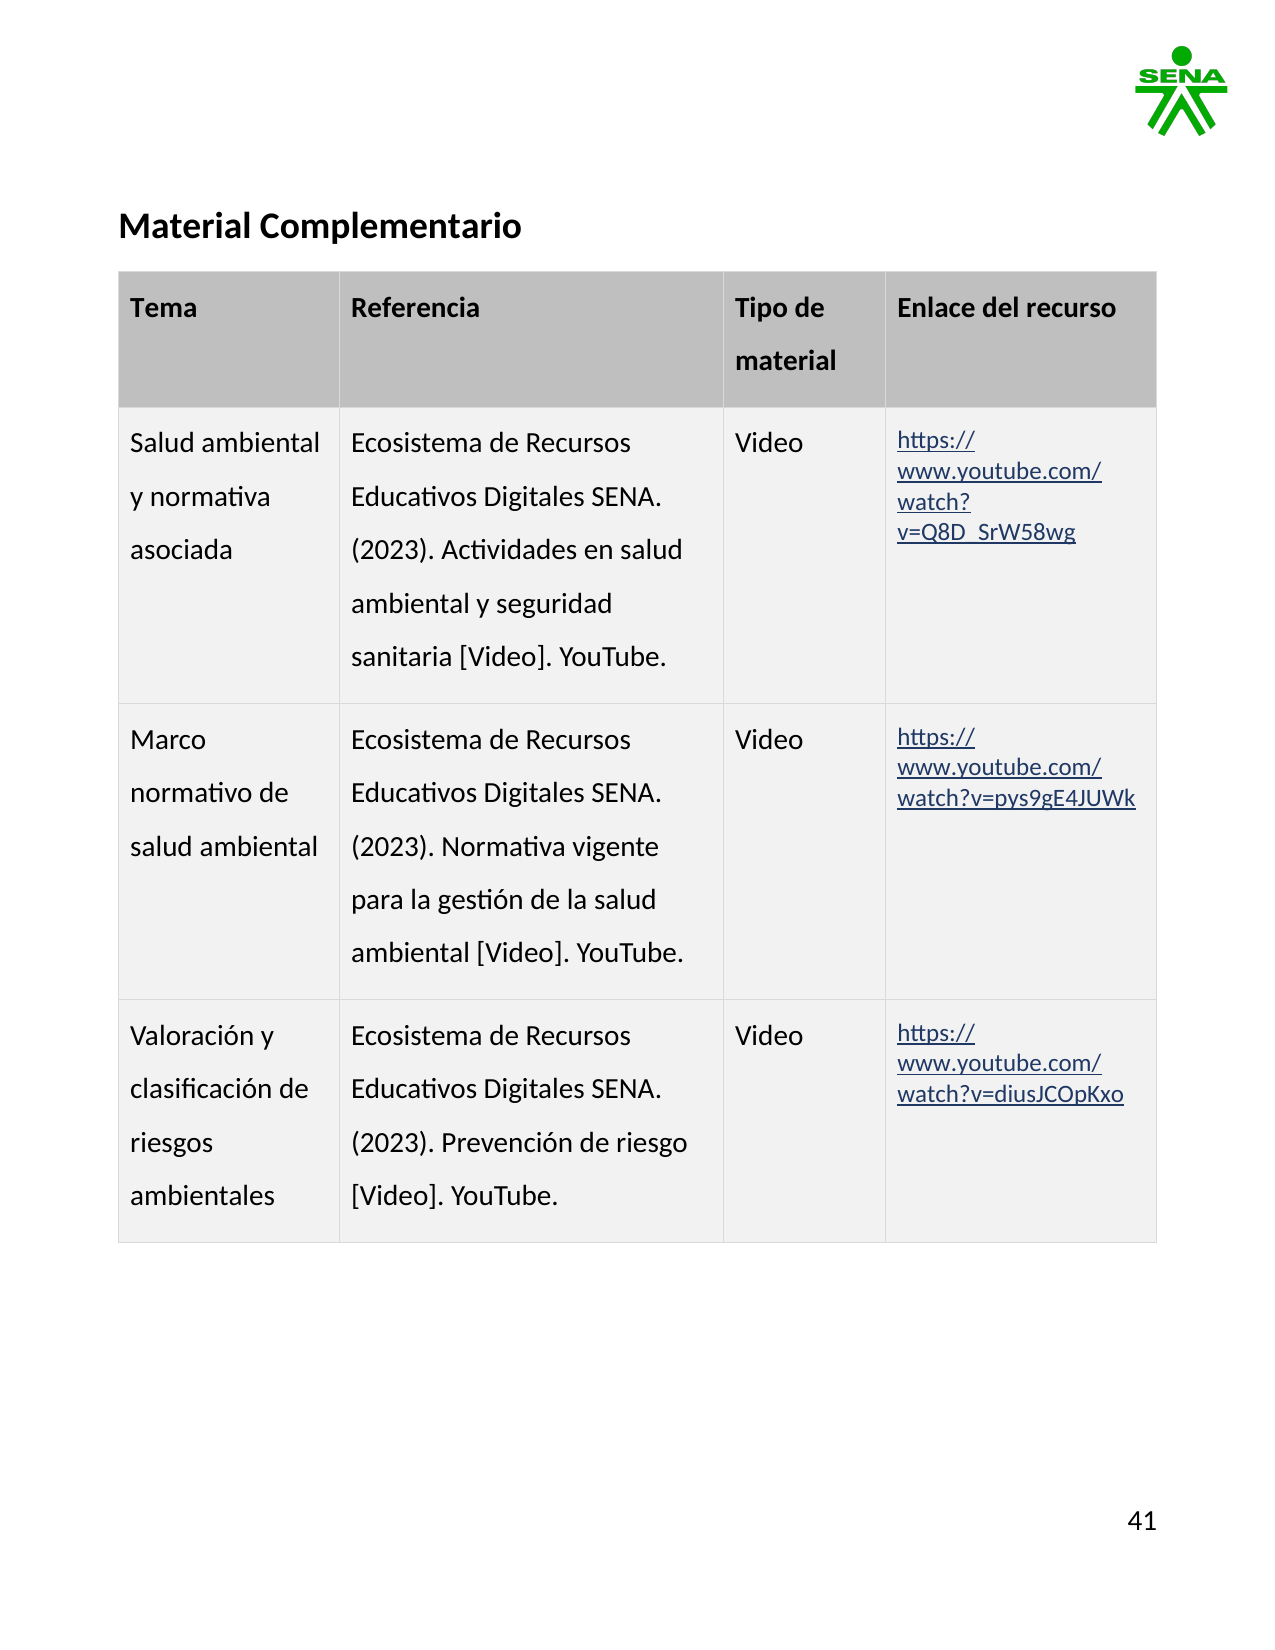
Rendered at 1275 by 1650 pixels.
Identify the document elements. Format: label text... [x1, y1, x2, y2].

table_cell https://www.youtube.com/watch?v=pys9gE4JUWk [886, 704, 1156, 999]
table_cell Video [724, 408, 885, 703]
table_cell Video [724, 1000, 885, 1242]
table_cell Ecosistema de Recursos Educativos Digitales SENA. (2023). Normativa vigente para la gestión de la salud ambiental [Video]. YouTube. [340, 704, 723, 999]
table_header Enlace del recurso [886, 272, 1156, 407]
picture [1135, 46, 1228, 136]
table_cell Salud ambiental y normativa asociada [119, 408, 339, 703]
table_cell https://www.youtube.com/watch?v=Q8D_SrW58wg [886, 408, 1156, 703]
text Material Complementario [118, 202, 1157, 248]
table_cell Video [724, 704, 885, 999]
table_cell Ecosistema de Recursos Educativos Digitales SENA. (2023). Actividades en salud ambiental y seguridad sanitaria [Video]. YouTube. [340, 408, 723, 703]
table_cell https://www.youtube.com/watch?v=diusJCOpKxo [886, 1000, 1156, 1242]
table_header Tema [119, 272, 339, 407]
table_header Referencia [340, 272, 723, 407]
table_cell Valoración y clasificación de riesgos ambientales [119, 1000, 339, 1242]
table_header Tipo de material [724, 272, 885, 407]
table_cell Marco normativo de salud ambiental [119, 704, 339, 999]
table_cell Ecosistema de Recursos Educativos Digitales SENA. (2023). Prevención de riesgo [Video]. YouTube. [340, 1000, 723, 1242]
